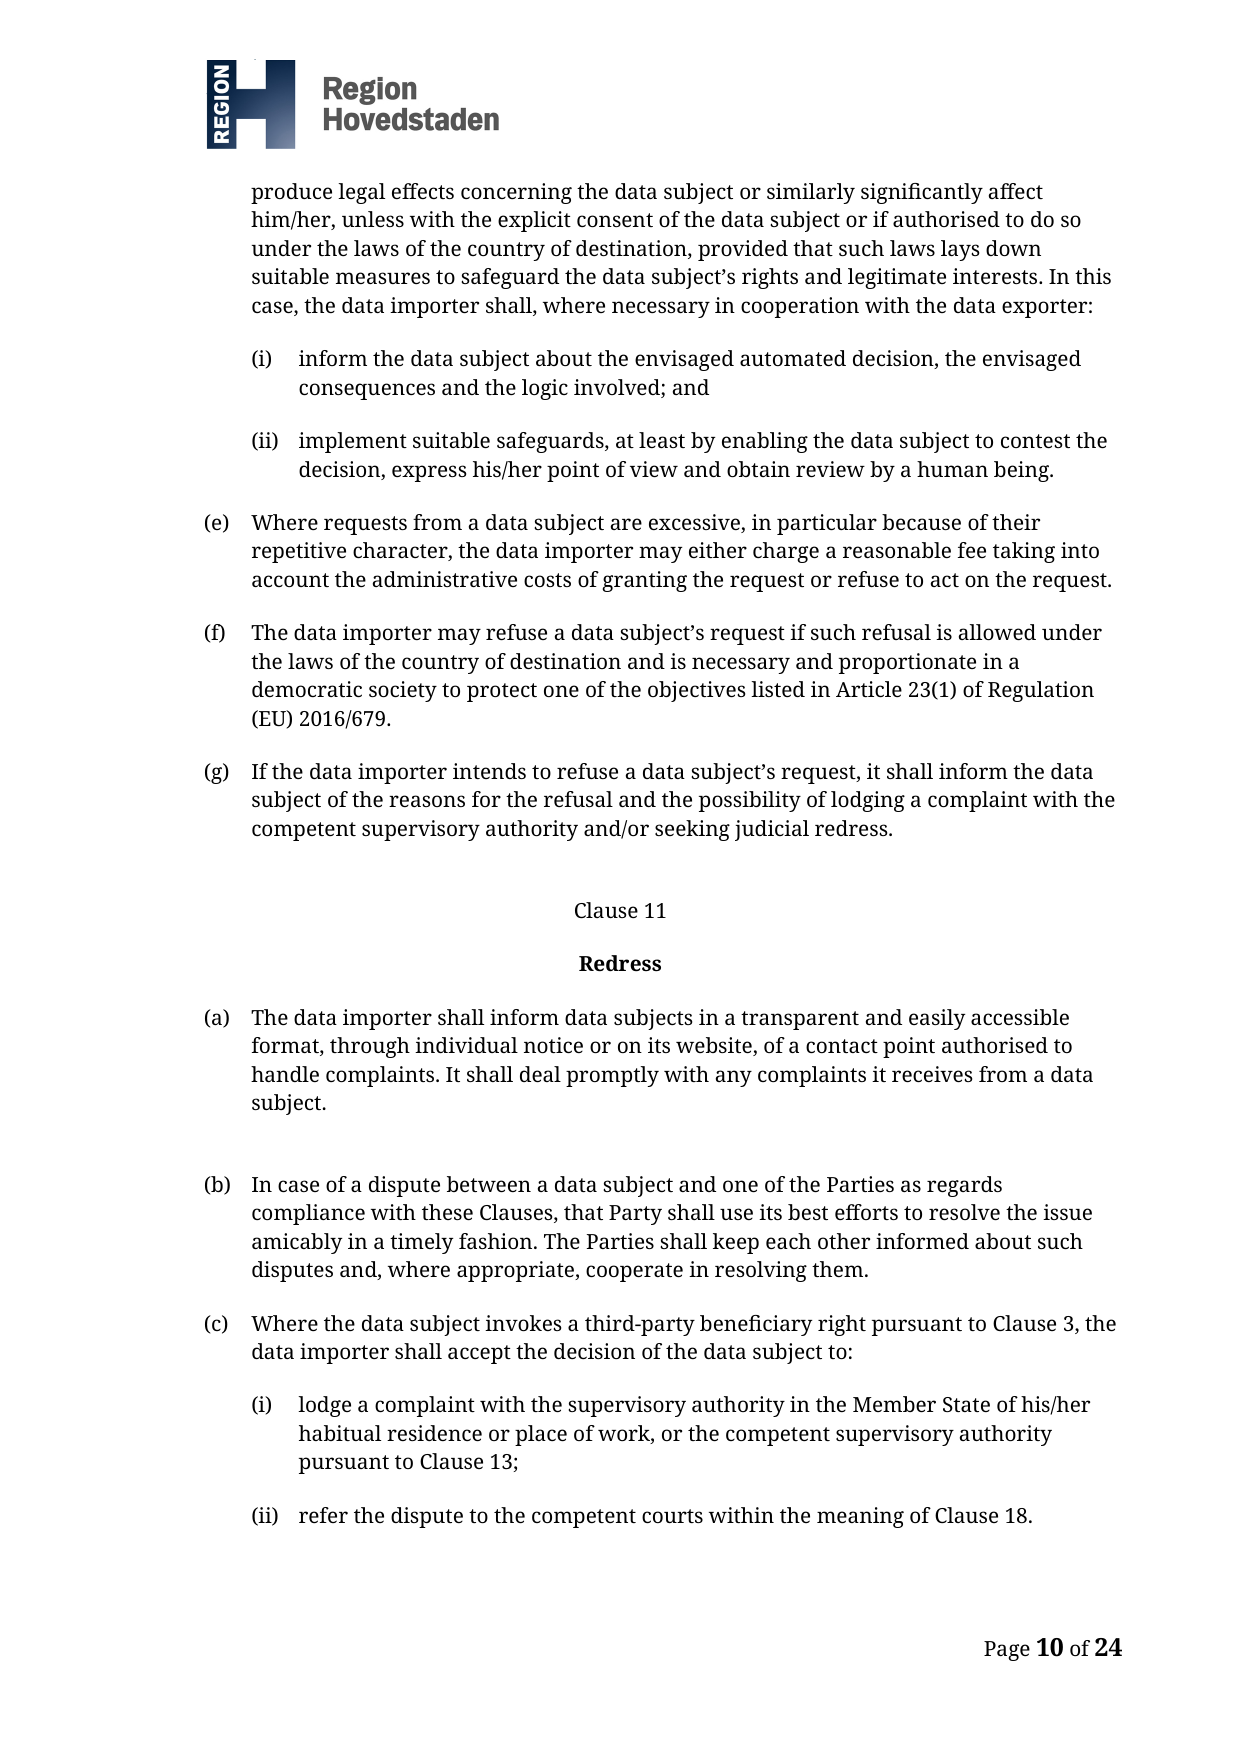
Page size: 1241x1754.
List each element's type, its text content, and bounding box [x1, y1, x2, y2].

text Redress [118, 949, 1122, 978]
text implement suitable safeguards, at least by enabling the data subject to contest the decision, express his/her point of view and obtain review by a human being. [251, 426, 1122, 483]
text Clause 11 [118, 867, 1122, 924]
text inform the data subject about the envisaged automated decision, the envisaged consequences and the logic involved; and [251, 344, 1122, 401]
subtitle The data importer shall inform data subjects in a transparent and easily accessible format, through individual notice or on its website, of a contact point authorised to handle complaints. It shall deal promptly with any complaints it receives from a data subject. [204, 1003, 1122, 1117]
text In case of a dispute between a data subject and one of the Parties as regards compliance with these Clauses, that Party shall use its best efforts to resolve the issue amicably in a timely fashion. The Parties shall keep each other informed about such disputes and, where appropriate, cooperate in resolving them. [204, 1170, 1122, 1284]
text Where the data subject invokes a third-party beneficiary right pursuant to Clause 3, the data importer shall accept the decision of the data subject to: [204, 1309, 1122, 1366]
picture [206, 59, 500, 149]
text If the data importer intends to refuse a data subject’s request, it shall inform the data subject of the reasons for the refusal and the possibility of lodging a complaint with the competent supervisory authority and/or seeking judicial redress. [204, 757, 1122, 842]
text Where requests from a data subject are excessive, in particular because of their repetitive character, the data importer may either charge a reasonable fee taking into account the administrative costs of granting the request or refuse to act on the request. [204, 508, 1122, 593]
text refer the dispute to the competent courts within the meaning of Clause 18. [251, 1501, 1122, 1529]
text lodge a complaint with the supervisory authority in the Member State of his/her habitual residence or place of work, or the competent supervisory authority pursuant to Clause 13; [251, 1391, 1122, 1476]
text The data importer may refuse a data subject’s request if such refusal is allowed under the laws of the country of destination and is necessary and proportionate in a democratic society to protect one of the objectives listed in Article 23(1) of Regulation (EU) 2016/679. [204, 618, 1122, 732]
